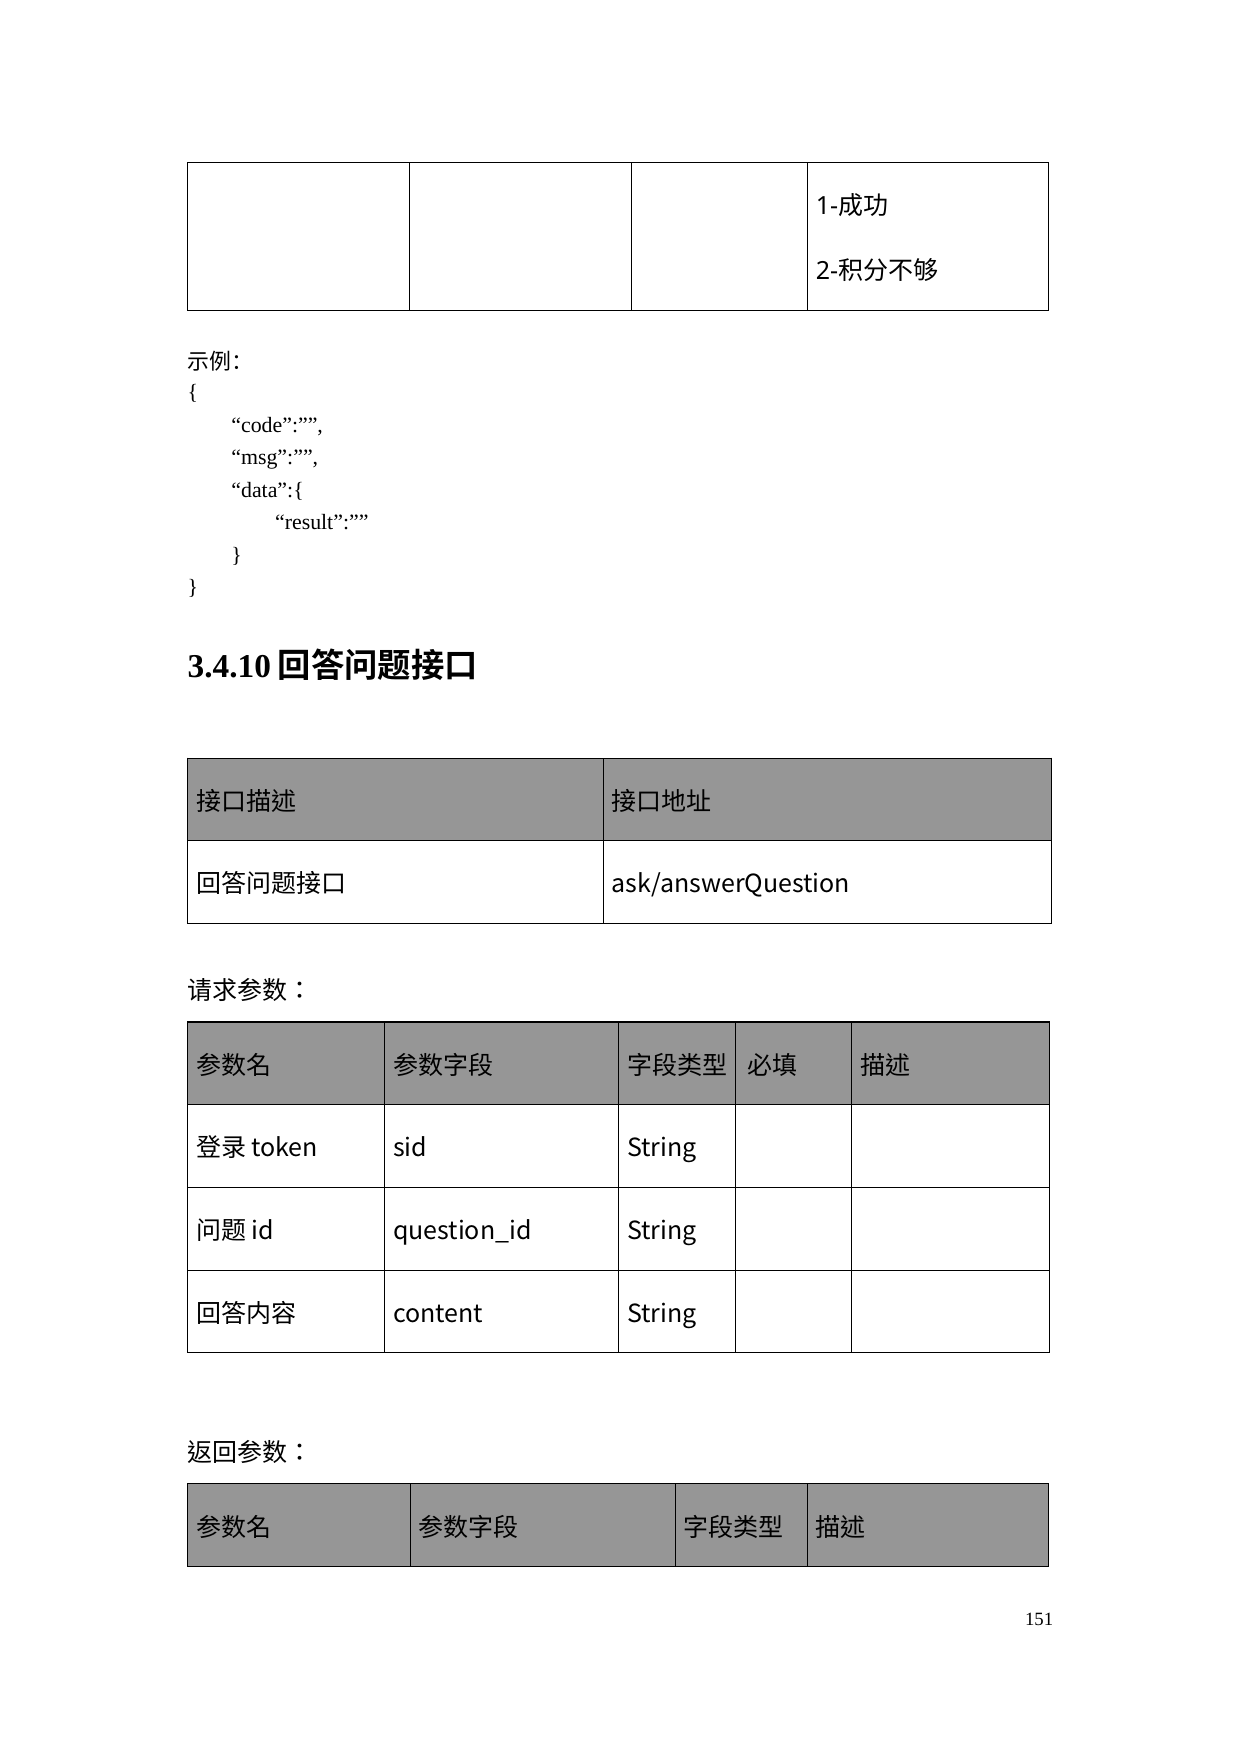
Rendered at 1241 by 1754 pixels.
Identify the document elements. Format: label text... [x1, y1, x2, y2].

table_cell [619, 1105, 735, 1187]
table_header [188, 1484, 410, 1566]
text { [187, 376, 1053, 408]
text “data”:{ [187, 473, 1053, 506]
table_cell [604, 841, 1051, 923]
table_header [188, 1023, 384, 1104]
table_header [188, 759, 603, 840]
text 返回参数： [187, 1418, 1053, 1483]
text } [187, 571, 1053, 603]
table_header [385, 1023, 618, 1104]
text 示例： [187, 343, 1053, 376]
text “result”:”” [231, 506, 1053, 538]
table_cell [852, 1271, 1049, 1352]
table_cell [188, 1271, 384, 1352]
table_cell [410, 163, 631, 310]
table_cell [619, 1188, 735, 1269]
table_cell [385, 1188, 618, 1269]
text 请求参数： [187, 956, 1053, 1021]
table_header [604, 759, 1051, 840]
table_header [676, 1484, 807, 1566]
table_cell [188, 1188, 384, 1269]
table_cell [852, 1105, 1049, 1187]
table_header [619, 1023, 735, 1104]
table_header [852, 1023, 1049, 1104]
text “msg”:””, [187, 441, 1053, 473]
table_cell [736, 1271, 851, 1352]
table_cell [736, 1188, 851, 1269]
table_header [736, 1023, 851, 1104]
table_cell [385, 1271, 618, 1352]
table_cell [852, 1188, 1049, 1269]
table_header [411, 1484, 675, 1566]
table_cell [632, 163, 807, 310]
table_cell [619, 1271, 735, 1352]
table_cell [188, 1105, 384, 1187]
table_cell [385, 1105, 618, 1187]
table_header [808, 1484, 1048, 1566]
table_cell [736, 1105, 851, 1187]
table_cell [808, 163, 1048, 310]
text } [187, 538, 1053, 571]
subtitle 3.4.10回答问题接口 [187, 630, 1053, 695]
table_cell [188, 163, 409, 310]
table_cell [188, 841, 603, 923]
text “code”:””, [187, 408, 1053, 441]
